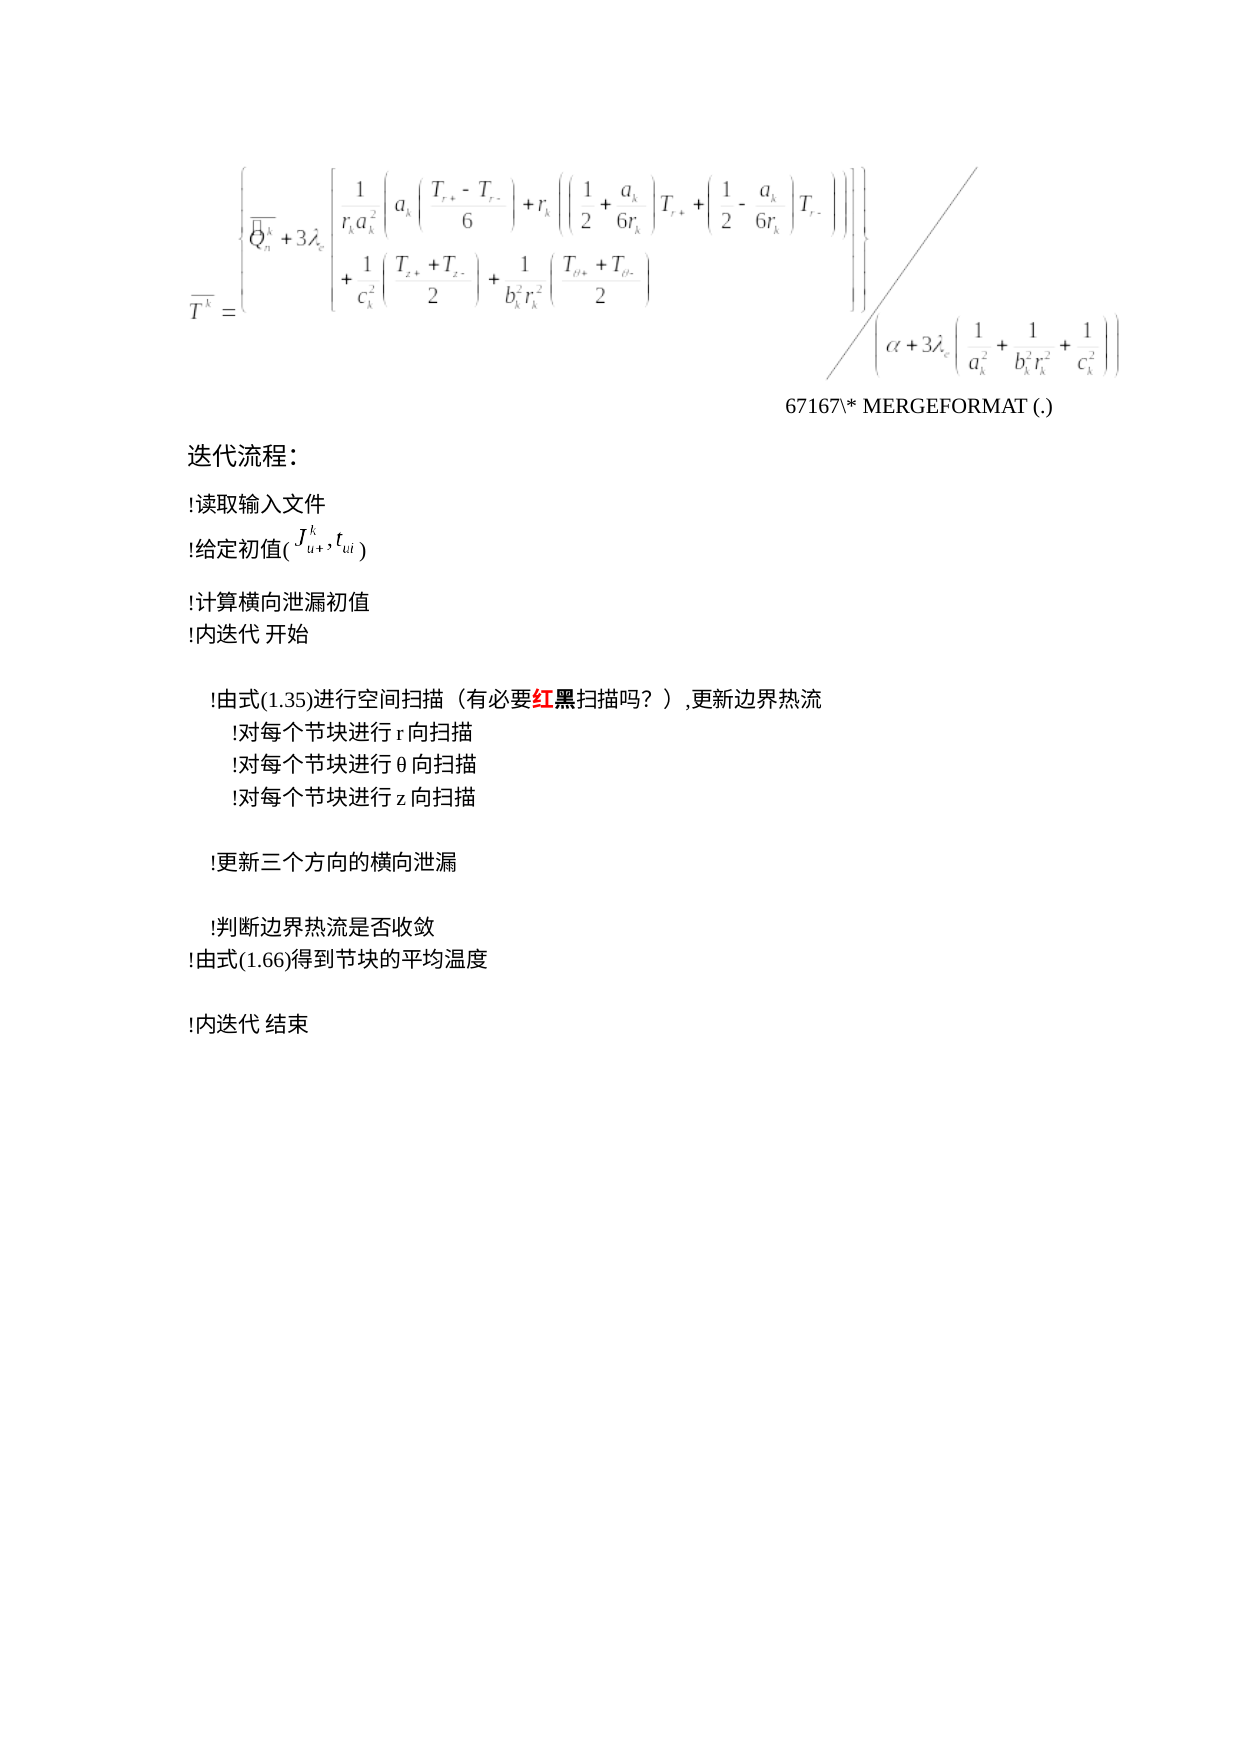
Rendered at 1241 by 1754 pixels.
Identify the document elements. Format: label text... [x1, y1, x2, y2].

text !给定初值() [187, 519, 1053, 584]
text !对每个节块进行z向扫描 [209, 779, 1053, 812]
text !由式(1.35)进行空间扫描（有必要红黑扫描吗？）,更新边界热流 [209, 682, 1053, 714]
text !由式(1.66)得到节块的平均温度 [187, 942, 1053, 974]
text !读取输入文件 [187, 487, 1053, 519]
text !计算横向泄漏初值 [187, 584, 1053, 617]
text 迭代流程： [187, 422, 1053, 487]
text !内迭代 结束 [187, 1007, 1053, 1039]
text !判断边界热流是否收敛 [209, 909, 1053, 942]
text !对每个节块进行r向扫描 [209, 714, 1053, 747]
text !对每个节块进行θ向扫描 [209, 747, 1053, 779]
text !内迭代 开始 [187, 617, 1053, 649]
text !更新三个方向的横向泄漏 [209, 844, 1053, 877]
